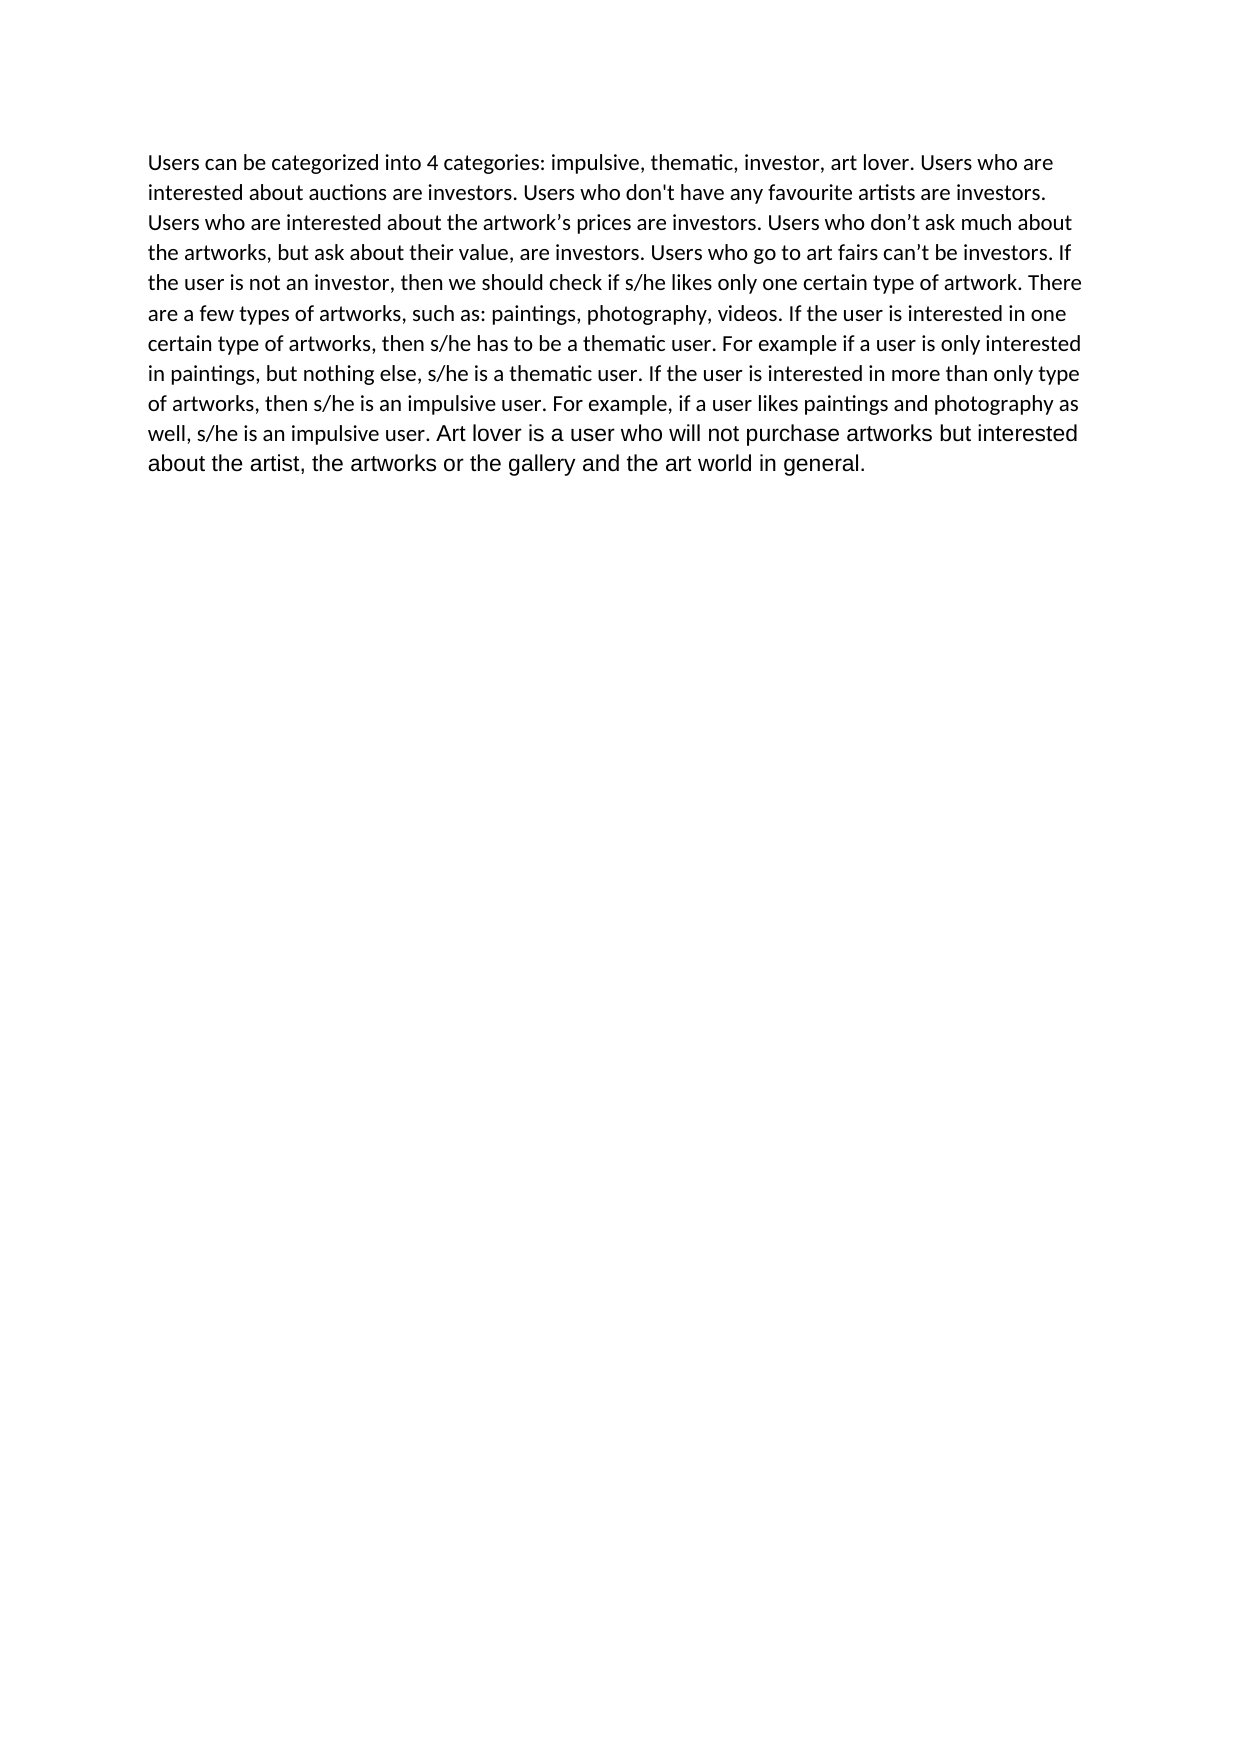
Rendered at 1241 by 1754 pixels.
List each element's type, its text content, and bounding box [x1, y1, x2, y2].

text Users can be categorized into 4 categories: impulsive, thematic, investor, art lover. Users who are interested about auctions are investors. Users who don't have any favourite artists are investors. Users who are interested about the artwork’s prices are investors. Users who don’t ask much about the artworks, but ask about their value, are investors. Users who go to art fairs can’t be investors. If the user is not an investor, then we should check if s/he likes only one certain type of artwork. There are a few types of artworks, such as: paintings, photography, videos. If the user is interested in one certain type of artworks, then s/he has to be a thematic user. For example if a user is only interested in paintings, but nothing else, s/he is a thematic user. If the user is interested in more than only type of artworks, then s/he is an impulsive user. For example, if a user likes paintings and photography as well, s/he is an impulsive user. Art lover is a user who will not purchase artworks but interested about the artist, the artworks or the gallery and the art world in general. [148, 148, 1093, 476]
